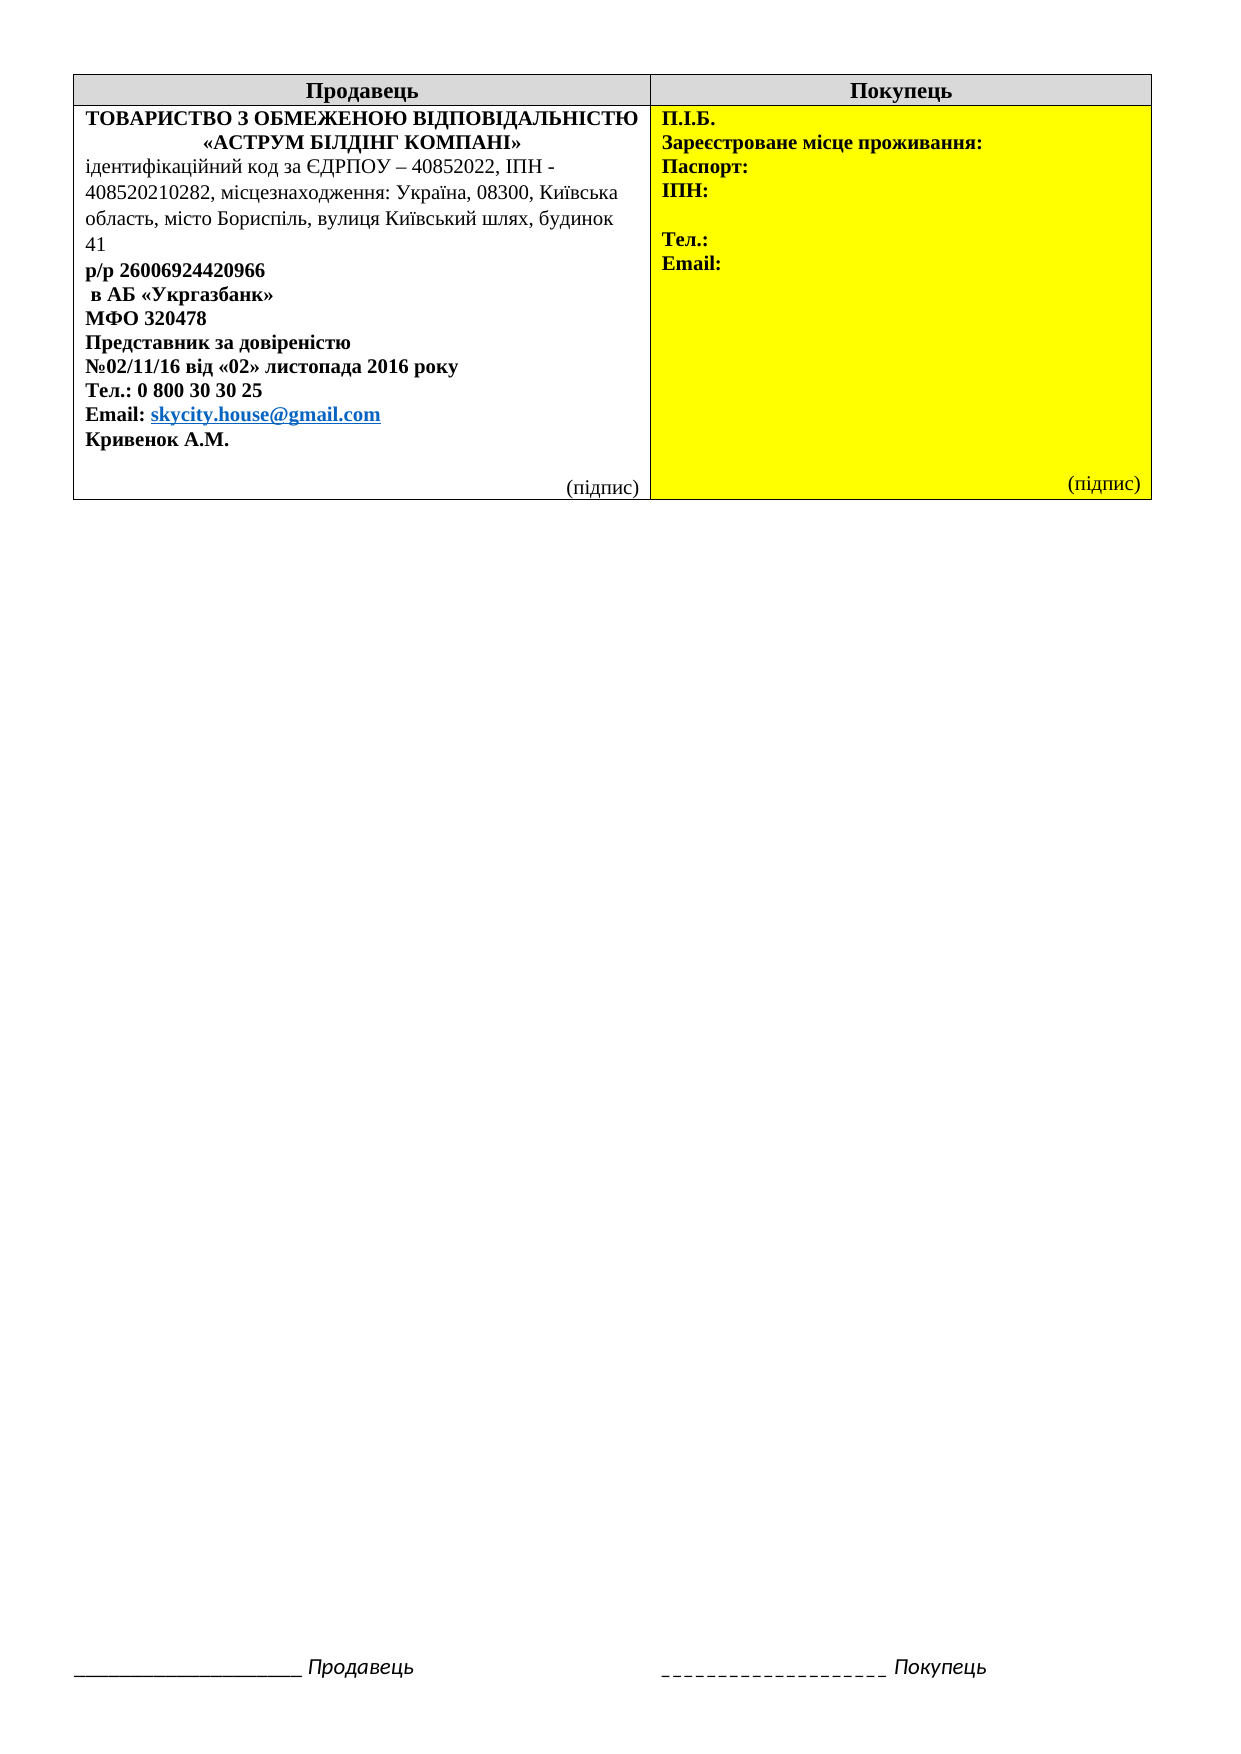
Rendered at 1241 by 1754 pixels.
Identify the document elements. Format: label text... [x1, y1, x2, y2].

table_cell П.І.Б. Зареєстроване місце проживання: Паспорт: ІПН: Тел.: Email: (підпис) [651, 106, 1151, 499]
table_cell ТОВАРИСТВО З ОБМЕЖЕНОЮ ВІДПОВІДАЛЬНІСТЮ «АСТРУМ БІЛДІНГ КОМПАНІ» ідентифікаційний код за ЄДРПОУ – 40852022, ІПН -408520210282, місцезнаходження: Україна, 08300, Київська область, місто Бориспіль, вулиця Київський шлях, будинок 41 р/р 26006924420966 в АБ «Укргазбанк» МФО 320478 Представник за довіреністю №02/11/16 від «02» листопада 2016 року Тел.: 0 800 30 30 25 Email: skycity.house@gmail.com Кривенок А.М. (підпис) [74, 106, 650, 499]
table_header Продавець [74, 75, 650, 105]
table_header Покупець [651, 75, 1151, 105]
